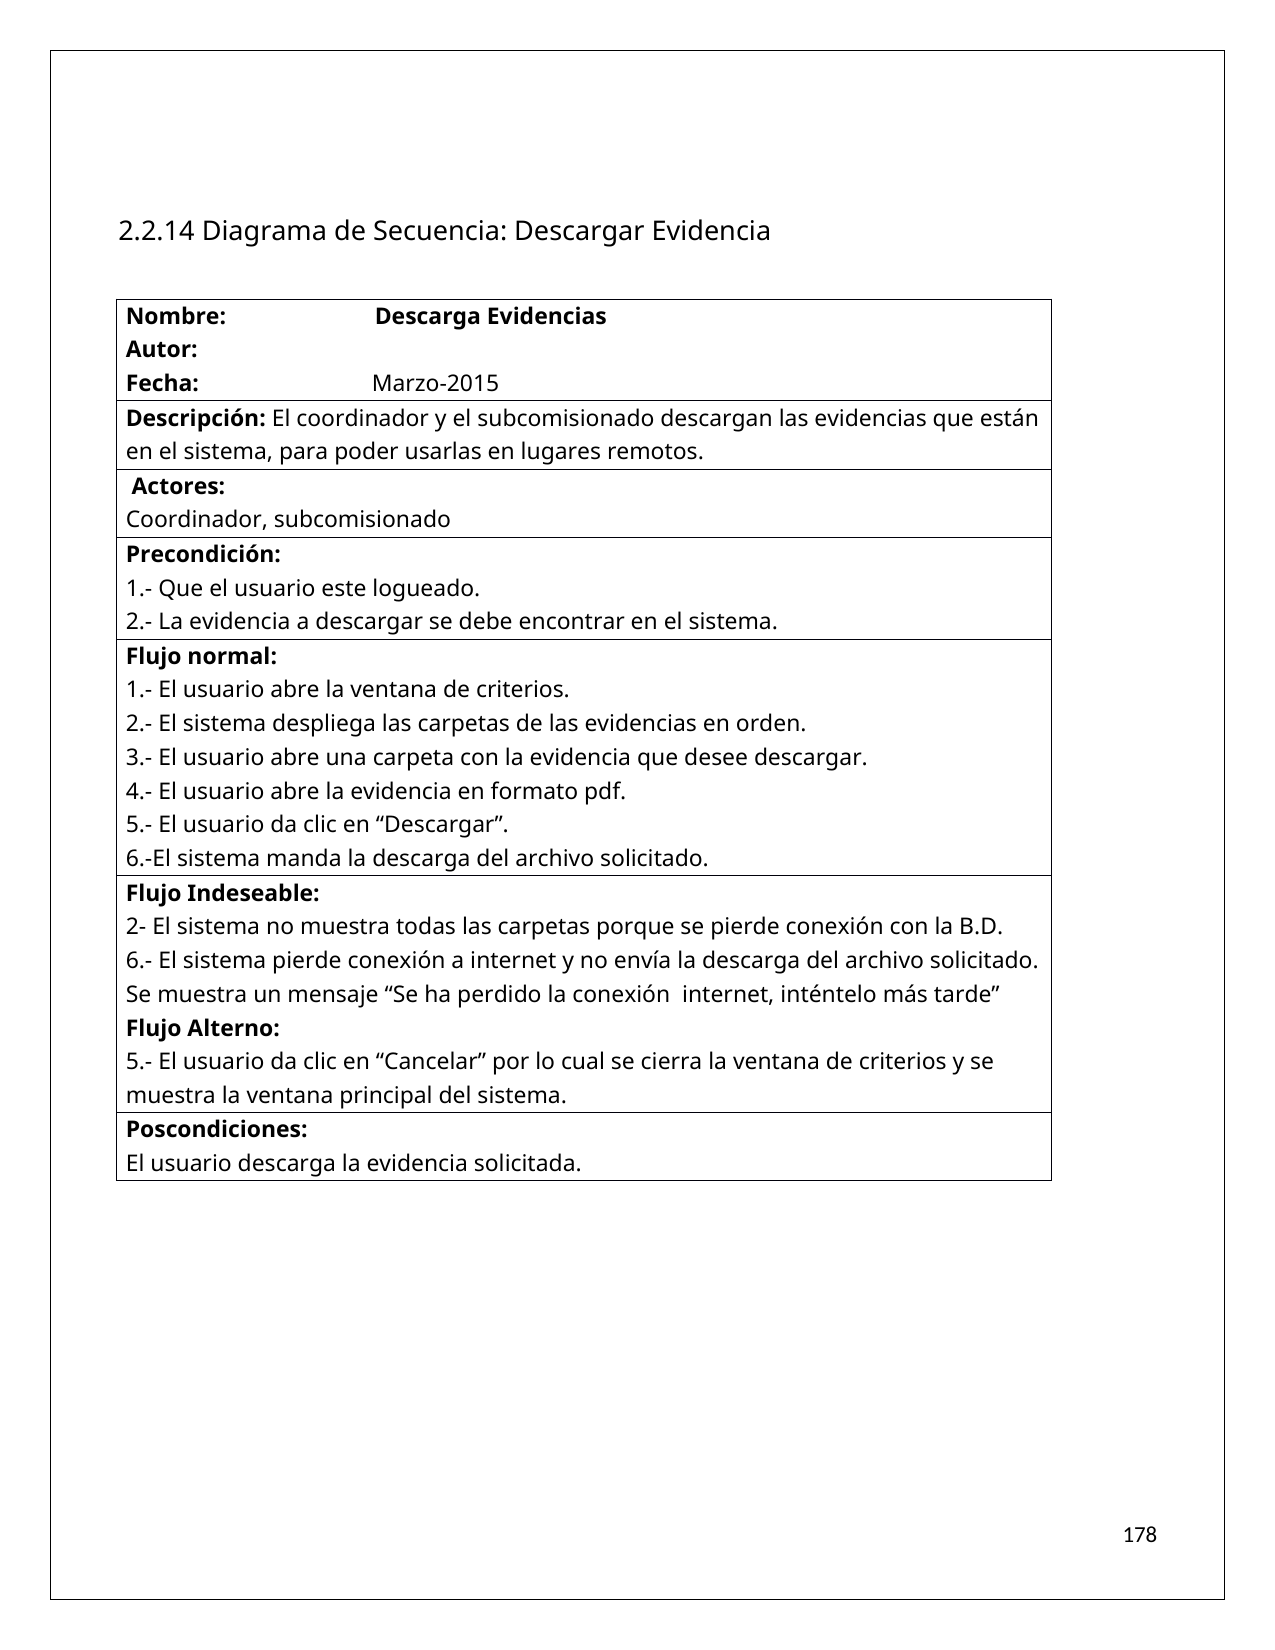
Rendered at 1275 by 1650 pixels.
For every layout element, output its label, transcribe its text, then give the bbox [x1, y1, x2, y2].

table_header Nombre: Descarga Evidencias Autor: Fecha: Marzo-2015 [117, 300, 1051, 400]
table_cell Poscondiciones: El usuario descarga la evidencia solicitada. [117, 1113, 1051, 1180]
table_cell Descripción: El coordinador y el subcomisionado descargan las evidencias que están en el sistema, para poder usarlas en lugares remotos. [117, 401, 1051, 468]
table_cell Actores: Coordinador, subcomisionado [117, 470, 1051, 537]
table_cell Flujo normal: 1.- El usuario abre la ventana de criterios. 2.- El sistema despliega las carpetas de las evidencias en orden. 3.- El usuario abre una carpeta con la evidencia que desee descargar. 4.- El usuario abre la evidencia en formato pdf. 5.- El usuario da clic en “Descargar”. 6.-El sistema manda la descarga del archivo solicitado. [117, 640, 1051, 875]
table_cell Precondición: 1.- Que el usuario este logueado. 2.- La evidencia a descargar se debe encontrar en el sistema. [117, 538, 1051, 638]
table_cell Flujo Indeseable: 2- El sistema no muestra todas las carpetas porque se pierde conexión con la B.D. 6.- El sistema pierde conexión a internet y no envía la descarga del archivo solicitado. Se muestra un mensaje “Se ha perdido la conexión internet, inténtelo más tarde” Flujo Alterno: 5.- El usuario da clic en “Cancelar” por lo cual se cierra la ventana de criterios y se muestra la ventana principal del sistema. [117, 876, 1051, 1112]
subtitle 2.2.14 Diagrama de Secuencia: Descargar Evidencia [118, 212, 1157, 249]
